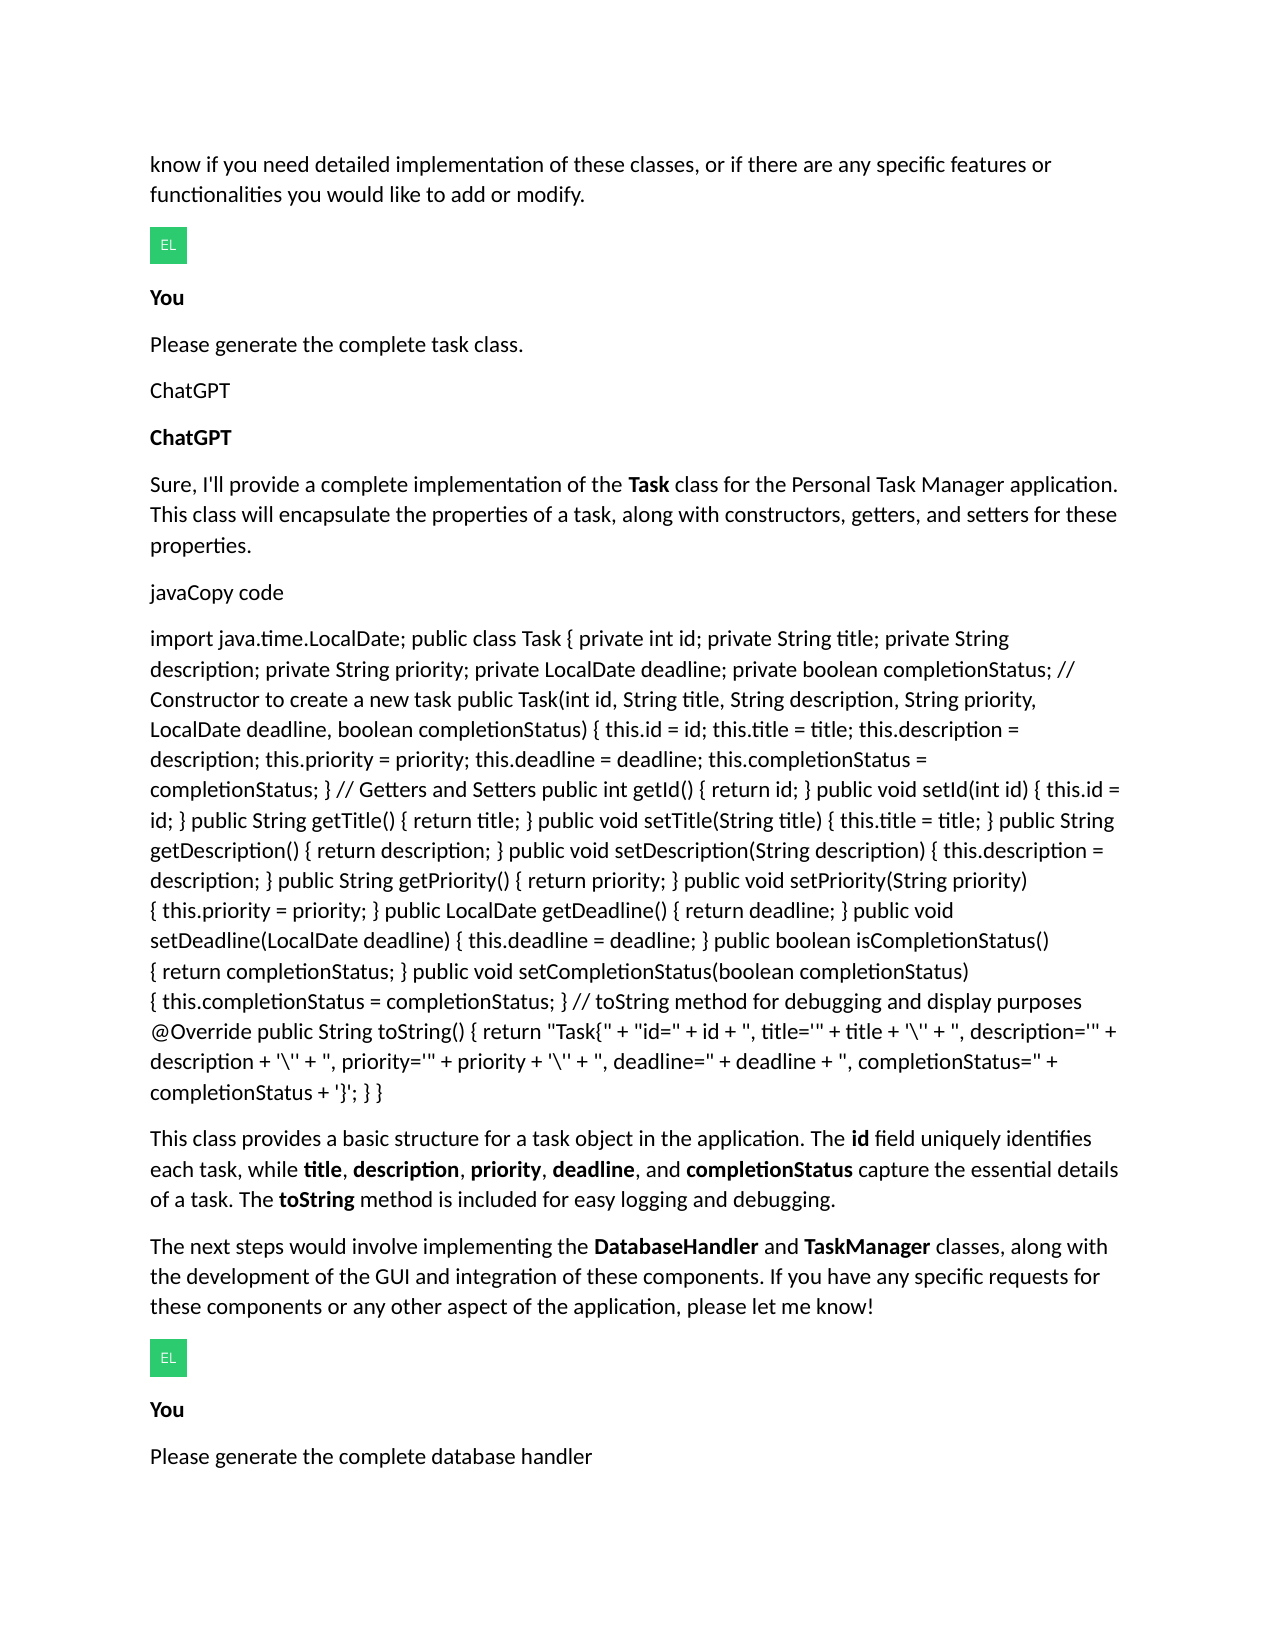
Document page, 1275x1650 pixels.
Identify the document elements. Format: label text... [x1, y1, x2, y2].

text Please generate the complete task class. [150, 330, 1125, 358]
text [150, 150, 1125, 208]
text Please generate the complete database handler [150, 1442, 1125, 1470]
text ChatGPT [150, 377, 1125, 405]
text You [150, 283, 1125, 311]
picture [150, 1339, 187, 1377]
picture [150, 227, 187, 264]
text You [150, 1395, 1125, 1423]
text Sure, I'll provide a complete implementation of the Task class for the Personal Task Manager application. This class will encapsulate the properties of a task, along with constructors, getters, and setters for these properties. [150, 470, 1125, 559]
text ChatGPT [150, 423, 1125, 452]
text This class provides a basic structure for a task object in the application. The id field uniquely identifies each task, while title, description, priority, deadline, and completionStatus capture the essential details of a task. The toString method is included for easy logging and debugging. [150, 1124, 1125, 1213]
text javaCopy code [150, 578, 1125, 606]
text import java.time.LocalDate; public class Task { private int id; private String title; private String description; private String priority; private LocalDate deadline; private boolean completionStatus; // Constructor to create a new task public Task(int id, String title, String description, String priority, LocalDate deadline, boolean completionStatus) { this.id = id; this.title = title; this.description = description; this.priority = priority; this.deadline = deadline; this.completionStatus = completionStatus; } // Getters and Setters public int getId() { return id; } public void setId(int id) { this.id = id; } public String getTitle() { return title; } public void setTitle(String title) { this.title = title; } public String getDescription() { return description; } public void setDescription(String description) { this.description = description; } public String getPriority() { return priority; } public void setPriority(String priority) { this.priority = priority; } public LocalDate getDeadline() { return deadline; } public void setDeadline(LocalDate deadline) { this.deadline = deadline; } public boolean isCompletionStatus() { return completionStatus; } public void setCompletionStatus(boolean completionStatus) { this.completionStatus = completionStatus; } // toString method for debugging and display purposes @Override public String toString() { return "Task{" + "id=" + id + ", title='" + title + '\'' + ", description='" + description + '\'' + ", priority='" + priority + '\'' + ", deadline=" + deadline + ", completionStatus=" + completionStatus + '}'; } } [150, 624, 1125, 1106]
text The next steps would involve implementing the DatabaseHandler and TaskManager classes, along with the development of the GUI and integration of these components. If you have any specific requests for these components or any other aspect of the application, please let me know! [150, 1232, 1125, 1320]
